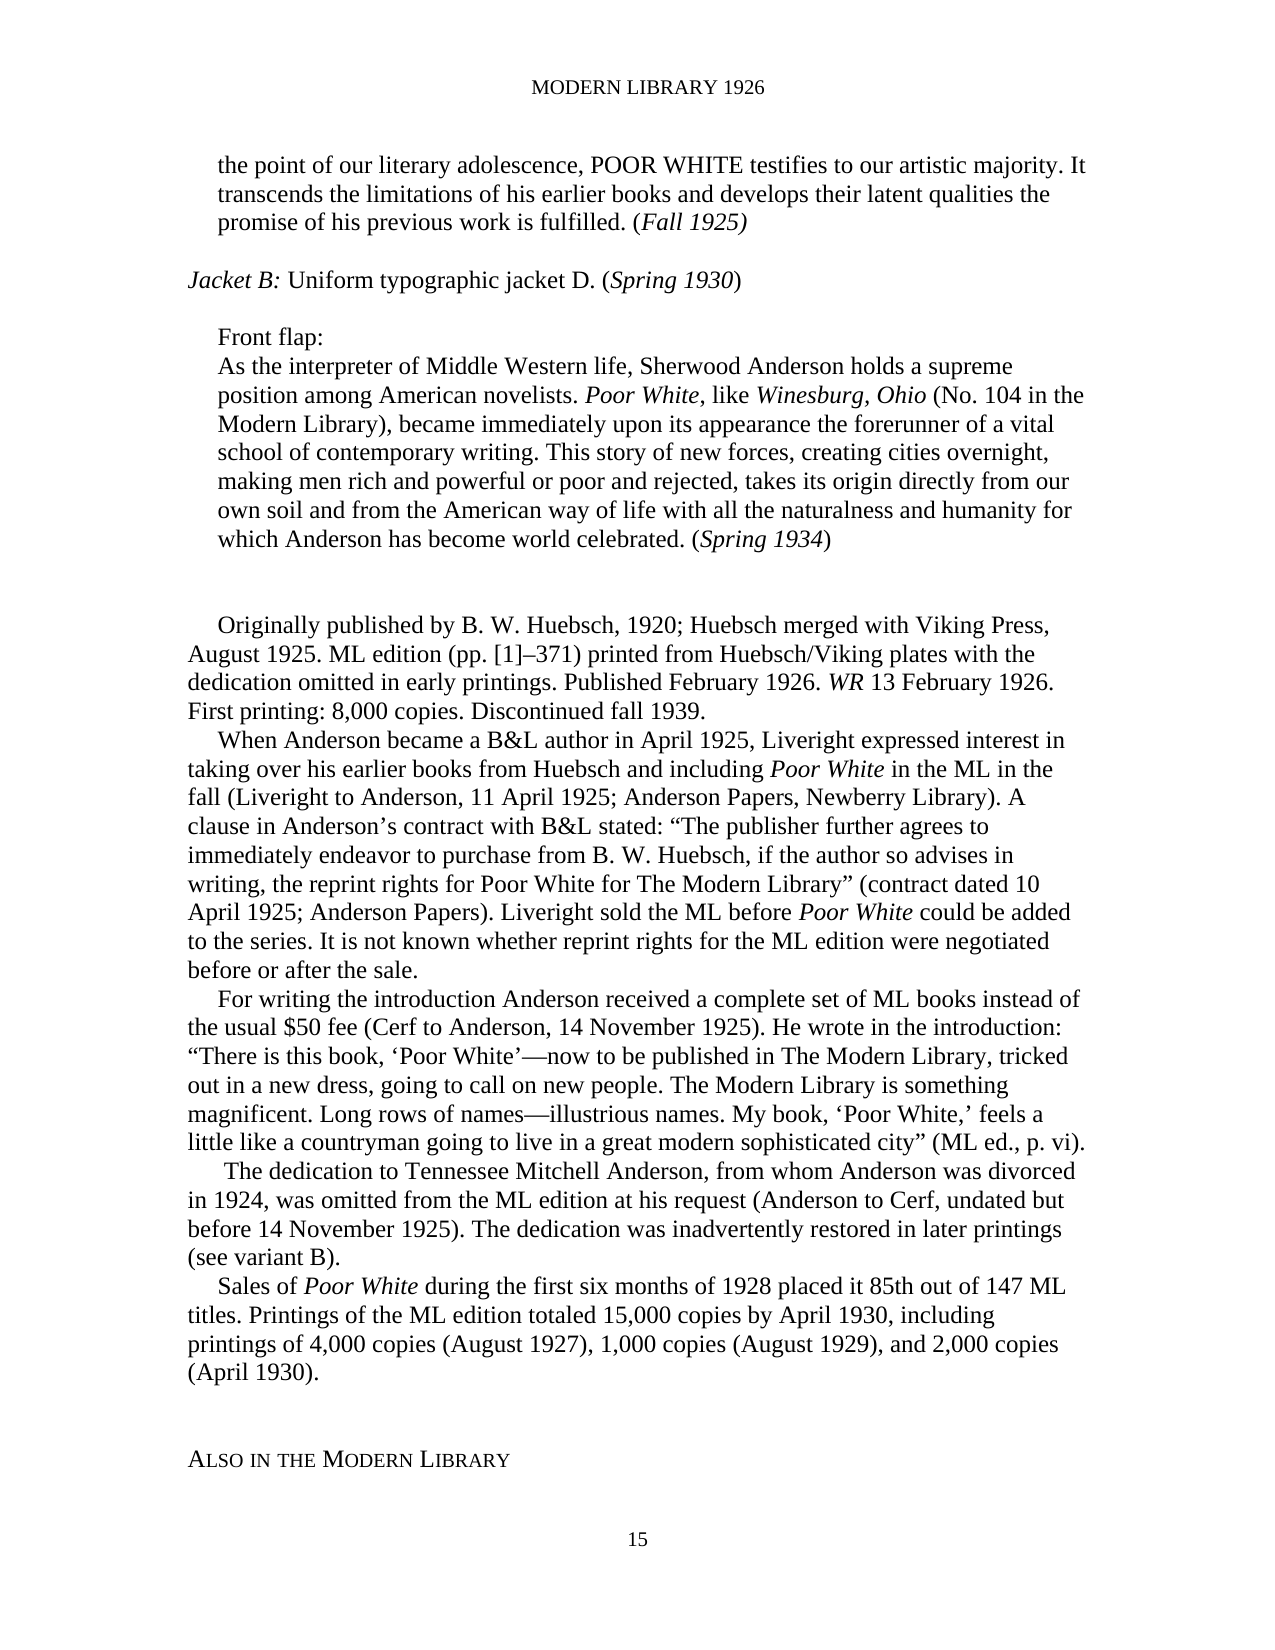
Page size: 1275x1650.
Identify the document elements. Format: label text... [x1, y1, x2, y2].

text For writing the introduction Anderson received a complete set of ML books instead of the usual $50 fee (Cerf to Anderson, 14 November 1925). He wrote in the introduction: “There is this book, ‘Poor White’—now to be published in The Modern Library, tricked out in a new dress, going to call on new people. The Modern Library is something magnificent. Long rows of names—illustrious names. My book, ‘Poor White,’ feels a little like a countryman going to live in a great modern sophisticated city” (ML ed., p. vi). [187, 984, 1087, 1156]
text Sales of Poor White during the first six months of 1928 placed it 85th out of 147 ML titles. Printings of the ML edition totaled 15,000 copies by April 1930, including printings of 4,000 copies (August 1927), 1,000 copies (August 1929), and 2,000 copies (April 1930). [187, 1271, 1087, 1386]
text Jacket B: Uniform typographic jacket D. (Spring 1930) [187, 265, 1087, 294]
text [217, 150, 1087, 236]
text Originally published by B. W. Huebsch, 1920; Huebsch merged with Viking Press, August 1925. ML edition (pp. [1]–371) printed from Huebsch/Viking plates with the dedication omitted in early printings. Published February 1926. WR 13 February 1926. First printing: 8,000 copies. Discontinued fall 1939. [187, 610, 1087, 725]
text The dedication to Tennessee Mitchell Anderson, from whom Anderson was divorced in 1924, was omitted from the ML edition at his request (Anderson to Cerf, undated but before 14 November 1925). The dedication was inadvertently restored in later printings (see variant B). [187, 1156, 1087, 1271]
text As the interpreter of Middle Western life, Sherwood Anderson holds a supreme position among American novelists. Poor White, like Winesburg, Ohio (No. 104 in the Modern Library), became immediately upon its appearance the forerunner of a vital school of contemporary writing. This story of new forces, creating cities overnight, making men rich and powerful or poor and rejected, takes its origin directly from our own soil and from the American way of life with all the naturalness and humanity for which Anderson has become world celebrated. (Spring 1934) [217, 351, 1087, 552]
text Also in the Modern Library [187, 1444, 1087, 1472]
text Front flap: [187, 322, 1087, 351]
text When Anderson became a B&L author in April 1925, Liveright expressed interest in taking over his earlier books from Huebsch and including Poor White in the ML in the fall (Liveright to Anderson, 11 April 1925; Anderson Papers, Newberry Library). A clause in Anderson’s contract with B&L stated: “The publisher further agrees to immediately endeavor to purchase from B. W. Huebsch, if the author so advises in writing, the reprint rights for Poor White for The Modern Library” (contract dated 10 April 1925; Anderson Papers). Liveright sold the ML before Poor White could be added to the series. It is not known whether reprint rights for the ML edition were negotiated before or after the sale. [187, 725, 1087, 984]
